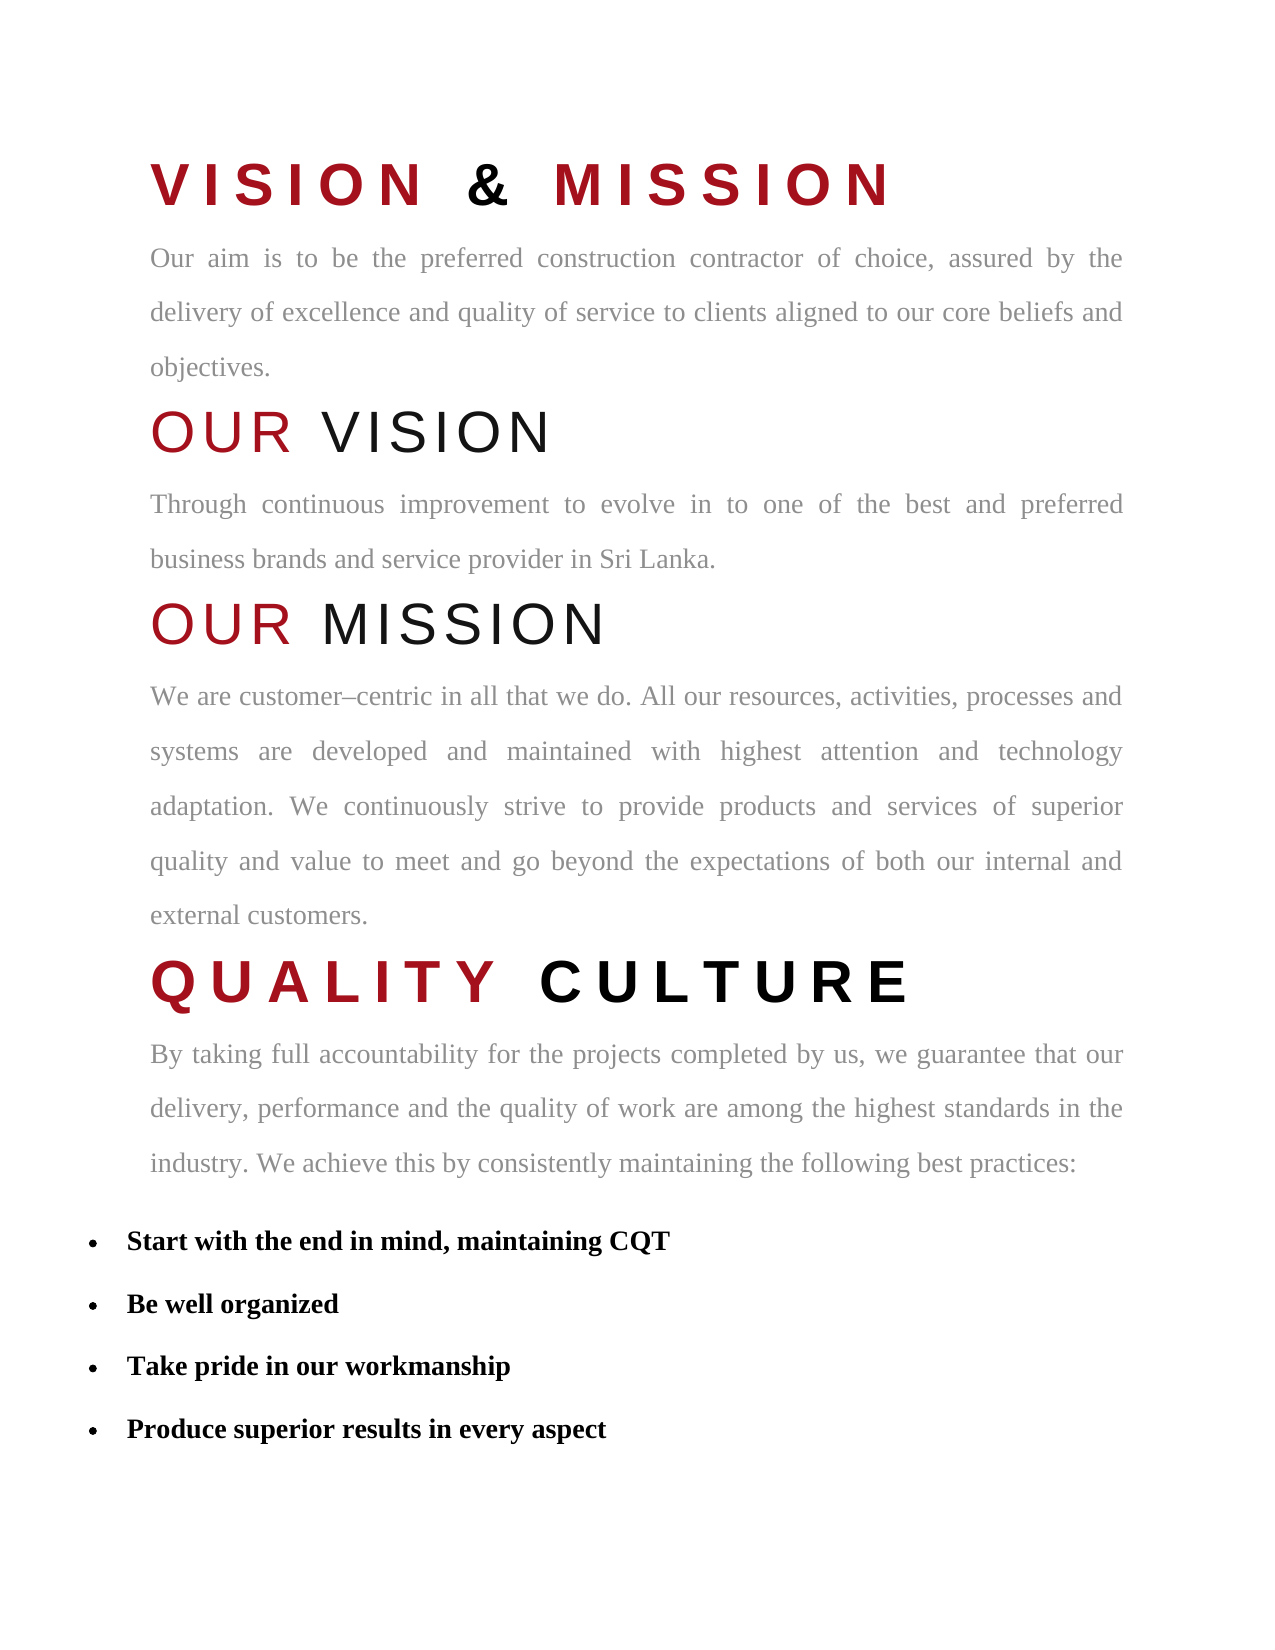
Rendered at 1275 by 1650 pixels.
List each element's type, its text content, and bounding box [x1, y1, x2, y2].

text By taking full accountability for the projects completed by us, we guarantee that our delivery, performance and the quality of work are among the highest standards in the industry. We achieve this by consistently maintaining the following best practices: [150, 1014, 1125, 1179]
list Produce superior results in every aspect [89, 1382, 1125, 1444]
text OUR VISION [150, 398, 1125, 465]
text VISION & MISSION [150, 150, 1125, 218]
text We are customer–centric in all that we do. All our resources, activities, processes and systems are developed and maintained with highest attention and technology adaptation. We continuously strive to provide products and services of superior quality and value to meet and go beyond the expectations of both our internal and external customers. [150, 657, 1125, 931]
text OUR MISSION [150, 590, 1125, 657]
list Be well organized [89, 1257, 1125, 1319]
text Our aim is to be the preferred construction contractor of choice, assured by the delivery of excellence and quality of service to clients aligned to our core beliefs and objectives. [150, 218, 1125, 382]
list Start with the end in mind, maintaining CQT [89, 1194, 1125, 1257]
text Through continuous improvement to evolve in to one of the best and preferred business brands and service provider in Sri Lanka. [150, 465, 1125, 574]
list Take pride in our workmanship [89, 1319, 1125, 1382]
text QUALITY CULTURE [150, 946, 1125, 1014]
